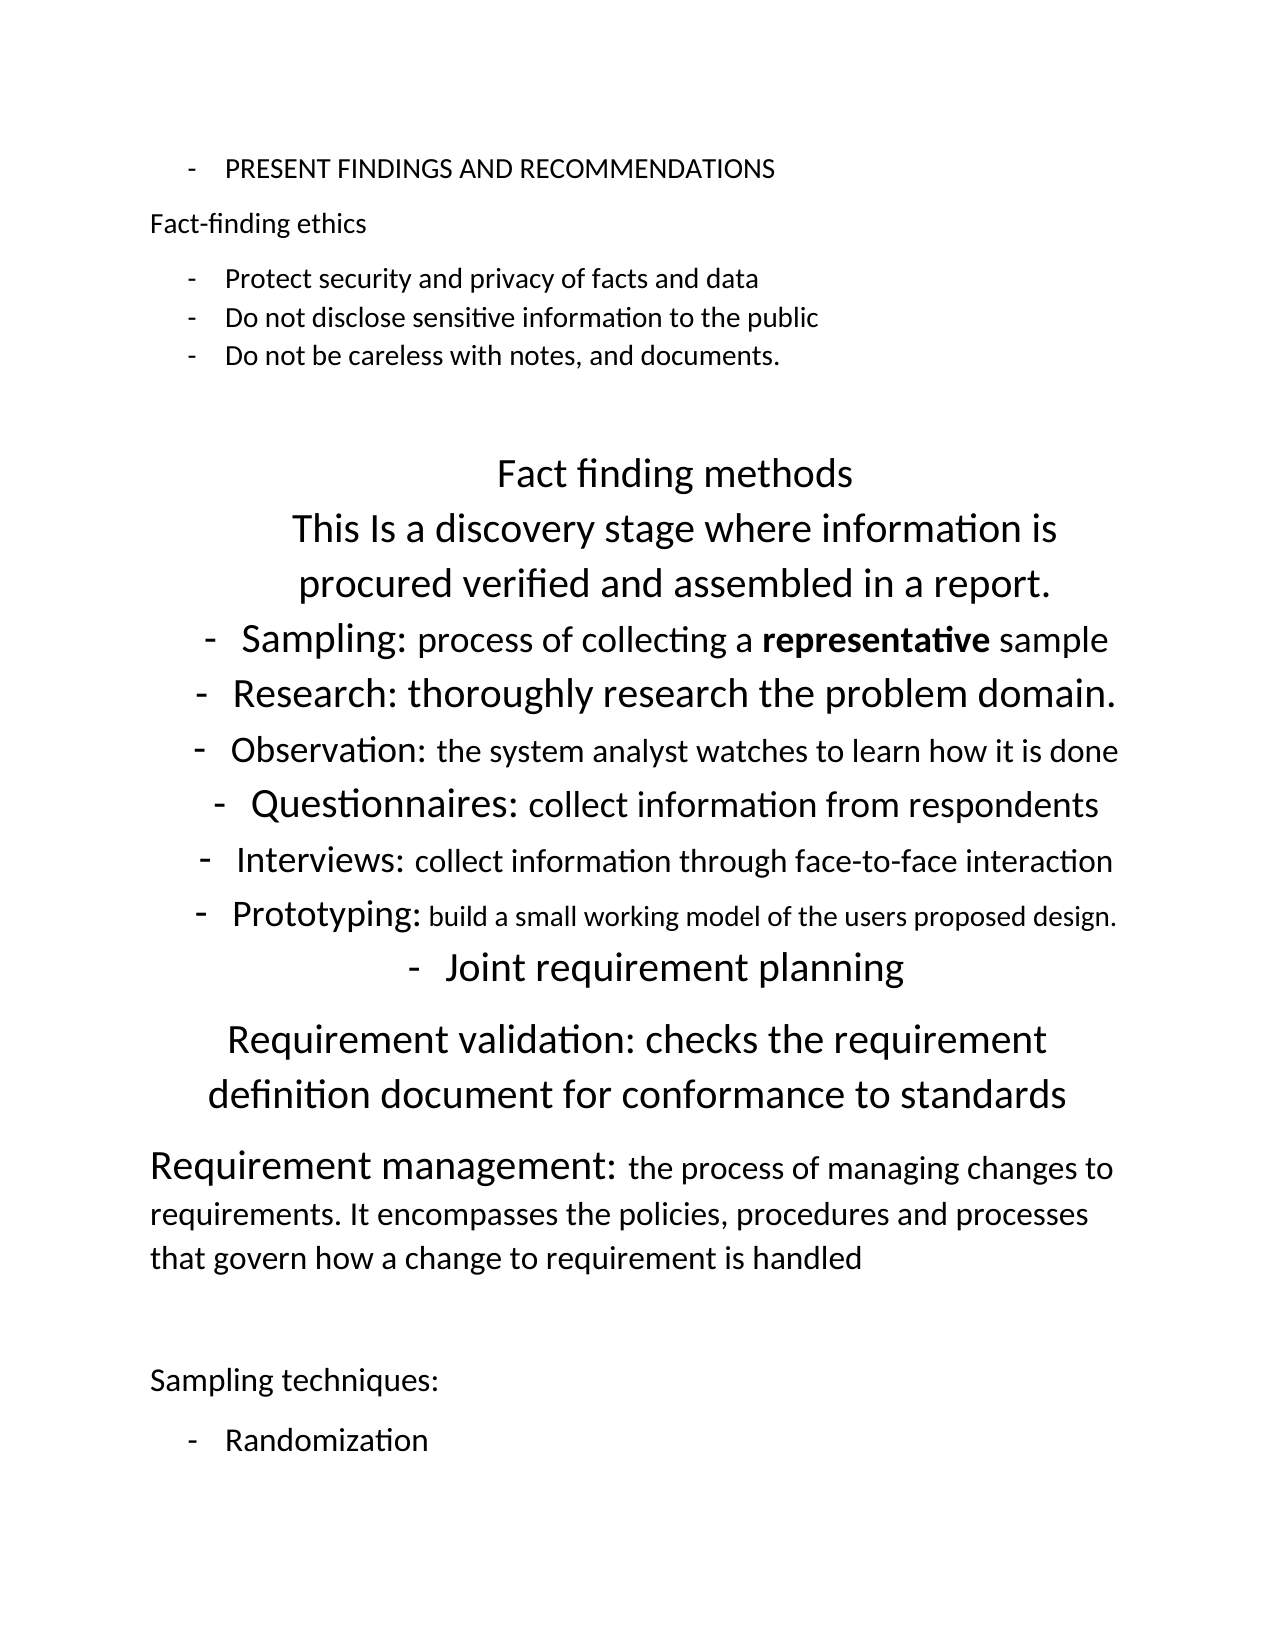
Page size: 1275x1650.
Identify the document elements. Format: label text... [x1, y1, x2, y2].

list Joint requirement planning [187, 941, 1125, 992]
list Sampling: process of collecting a representative sample [187, 612, 1125, 663]
list PRESENT FINDINGS AND RECOMMENDATIONS [187, 150, 1125, 186]
list Randomization [187, 1419, 1125, 1460]
list Research: thoroughly research the problem domain. [187, 667, 1125, 718]
text Fact-finding ethics [150, 205, 1125, 241]
list Prototyping: build a small working model of the users proposed design. [187, 886, 1125, 937]
list Do not disclose sensitive information to the public [187, 299, 1125, 334]
list Interviews: collect information through face-to-face interaction [187, 832, 1125, 882]
text Requirement validation: checks the requirement definition document for conformance to standards [150, 1013, 1125, 1119]
list Questionnaires: collect information from respondents [187, 777, 1125, 827]
list This Is a discovery stage where information is procured verified and assembled in a report. [225, 502, 1125, 608]
text Sampling techniques: [150, 1359, 1125, 1399]
list Do not be careless with notes, and documents. [187, 337, 1125, 373]
list Protect security and privacy of facts and data [187, 260, 1125, 296]
text Requirement management: the process of managing changes to requirements. It encompasses the policies, procedures and processes that govern how a change to requirement is handled [150, 1139, 1125, 1278]
list Fact finding methods [225, 447, 1125, 498]
list Observation: the system analyst watches to learn how it is done [187, 722, 1125, 773]
